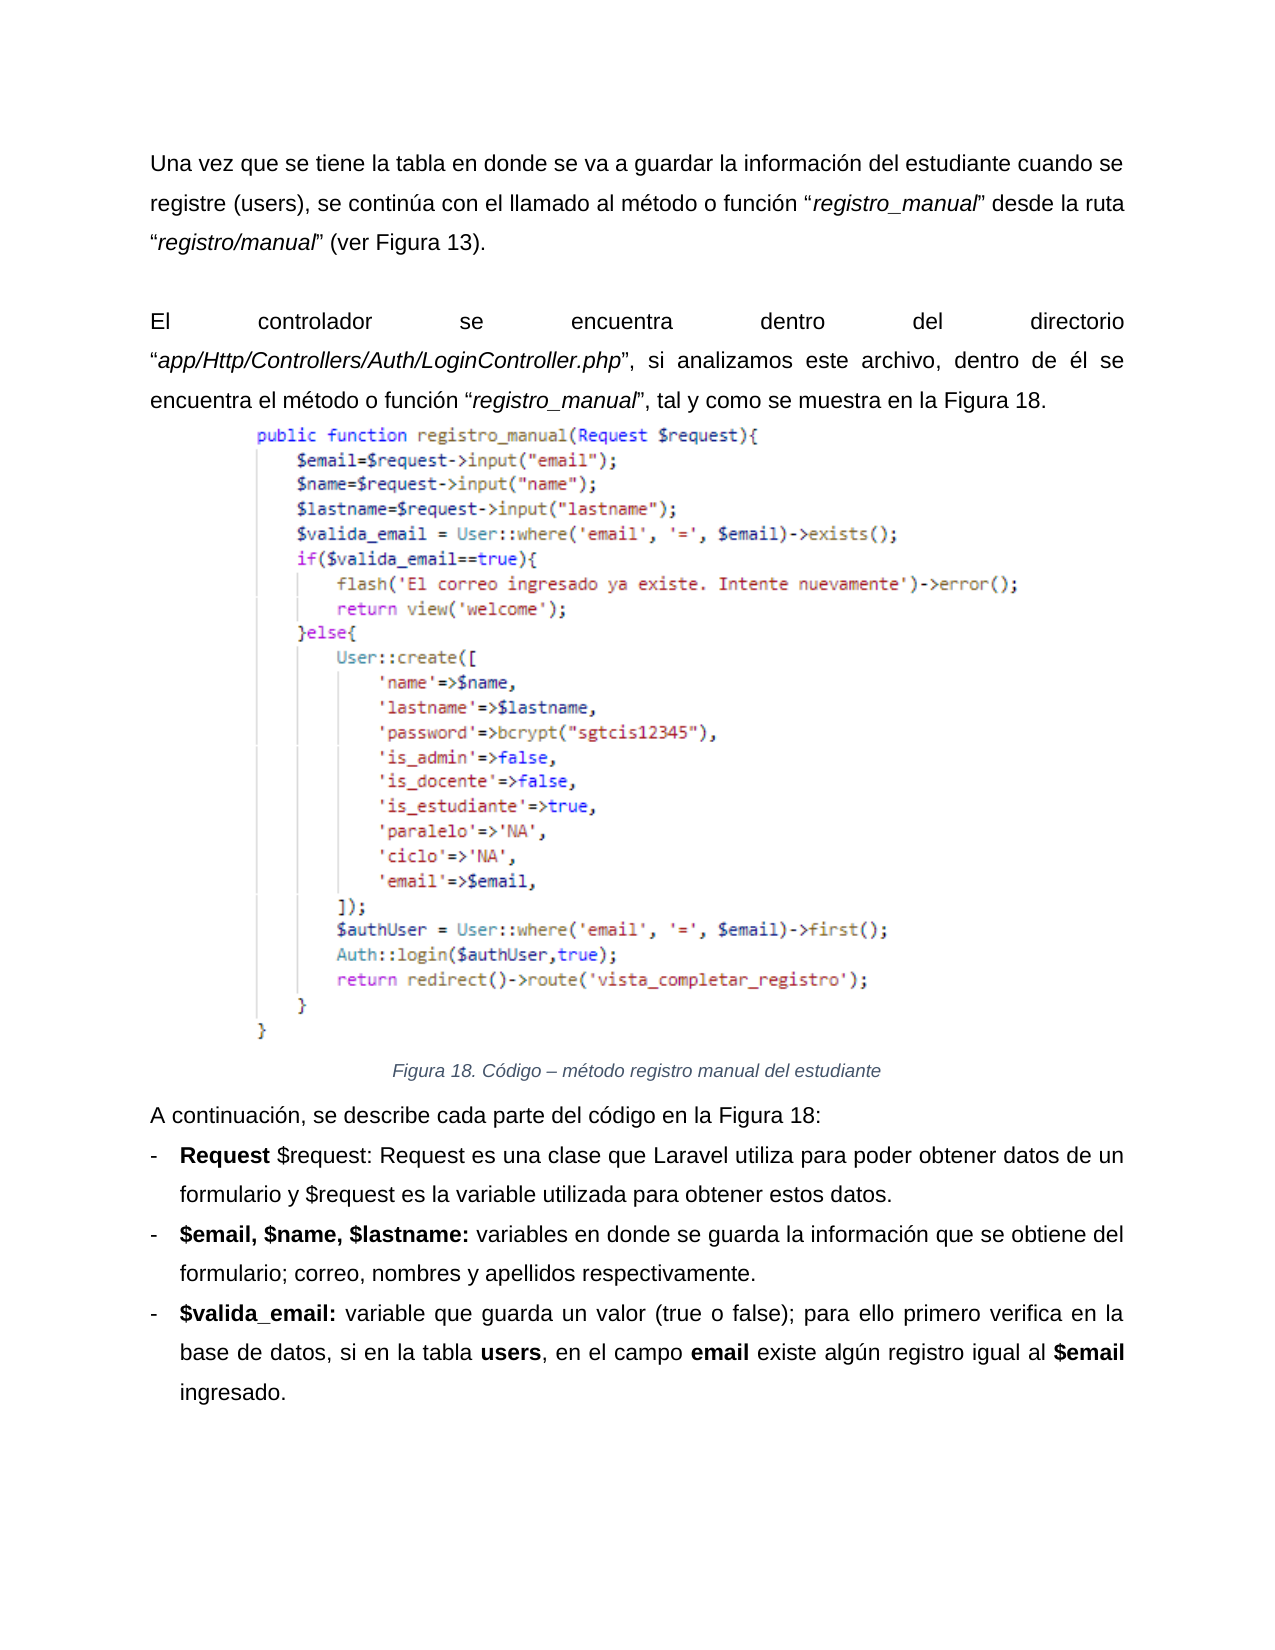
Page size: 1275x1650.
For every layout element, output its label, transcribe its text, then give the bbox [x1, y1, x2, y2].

text Figura 18. Código – método registro manual del estudiante [150, 1060, 1125, 1081]
text Una vez que se tiene la tabla en donde se va a guardar la información del estudiante cuando se registre (users), se continúa con el llamado al método o función “registro_manual” desde la ruta “registro/manual” (ver Figura 13). [150, 150, 1125, 255]
picture [250, 426, 1025, 1047]
list $valida_email: variable que guarda un valor (true o false); para ello primero verifica en la base de datos, si en la tabla users, en el campo email existe algún registro igual al $email ingresado. [150, 1299, 1125, 1405]
text A continuación, se describe cada parte del código en la Figura 18: [150, 1102, 1125, 1128]
text El controlador se encuentra dentro del directorio “app/Http/Controllers/Auth/LoginController.php”, si analizamos este archivo, dentro de él se encuentra el método o función “registro_manual”, tal y como se muestra en la Figura 18. [150, 308, 1125, 413]
list $email, $name, $lastname: variables en donde se guarda la información que se obtiene del formulario; correo, nombres y apellidos respectivamente. [150, 1221, 1125, 1286]
list Request $request: Request es una clase que Laravel utiliza para poder obtener datos de un formulario y $request es la variable utilizada para obtener estos datos. [150, 1142, 1125, 1207]
